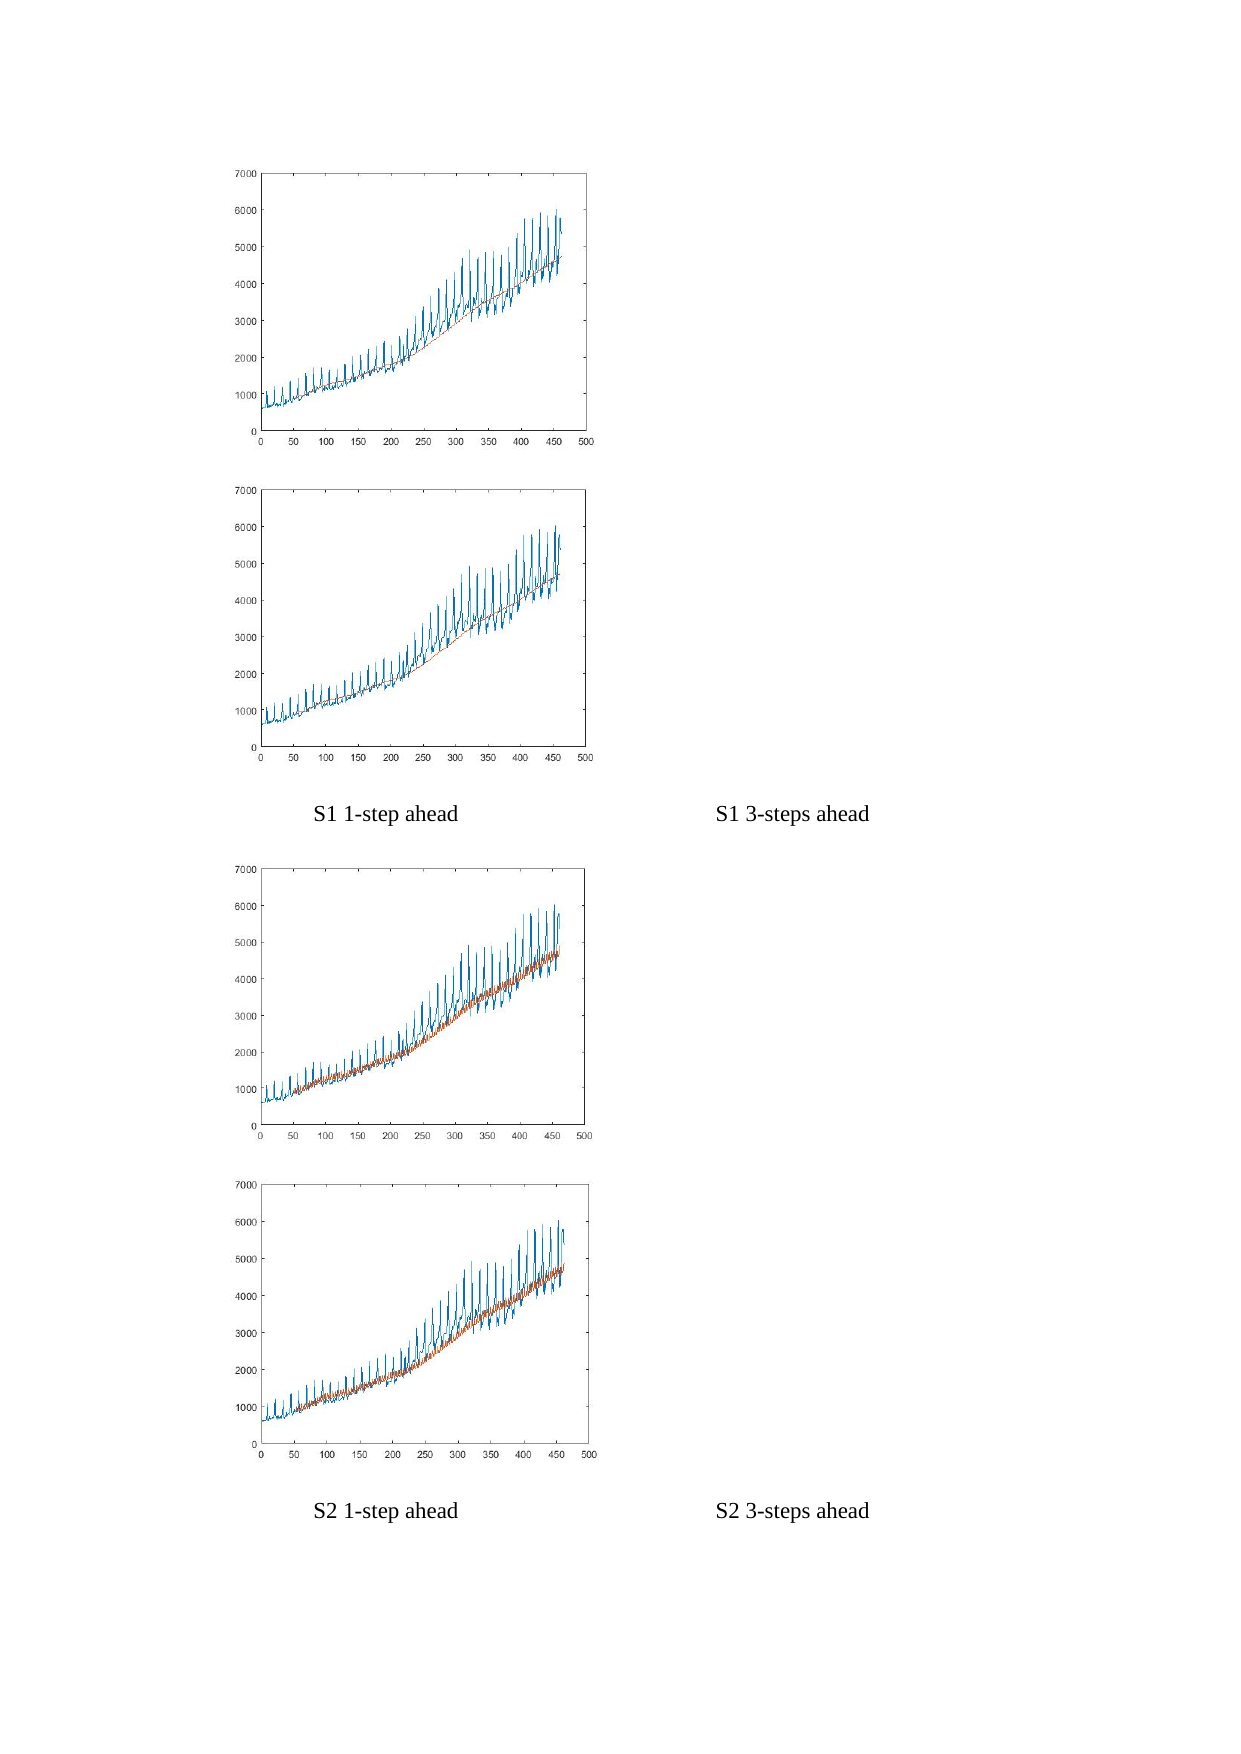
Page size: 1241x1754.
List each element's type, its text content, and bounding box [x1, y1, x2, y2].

text S1 1-step ahead S1 3-steps ahead [187, 800, 1053, 826]
text S2 1-step ahead S2 3-steps ahead [187, 1497, 1053, 1523]
